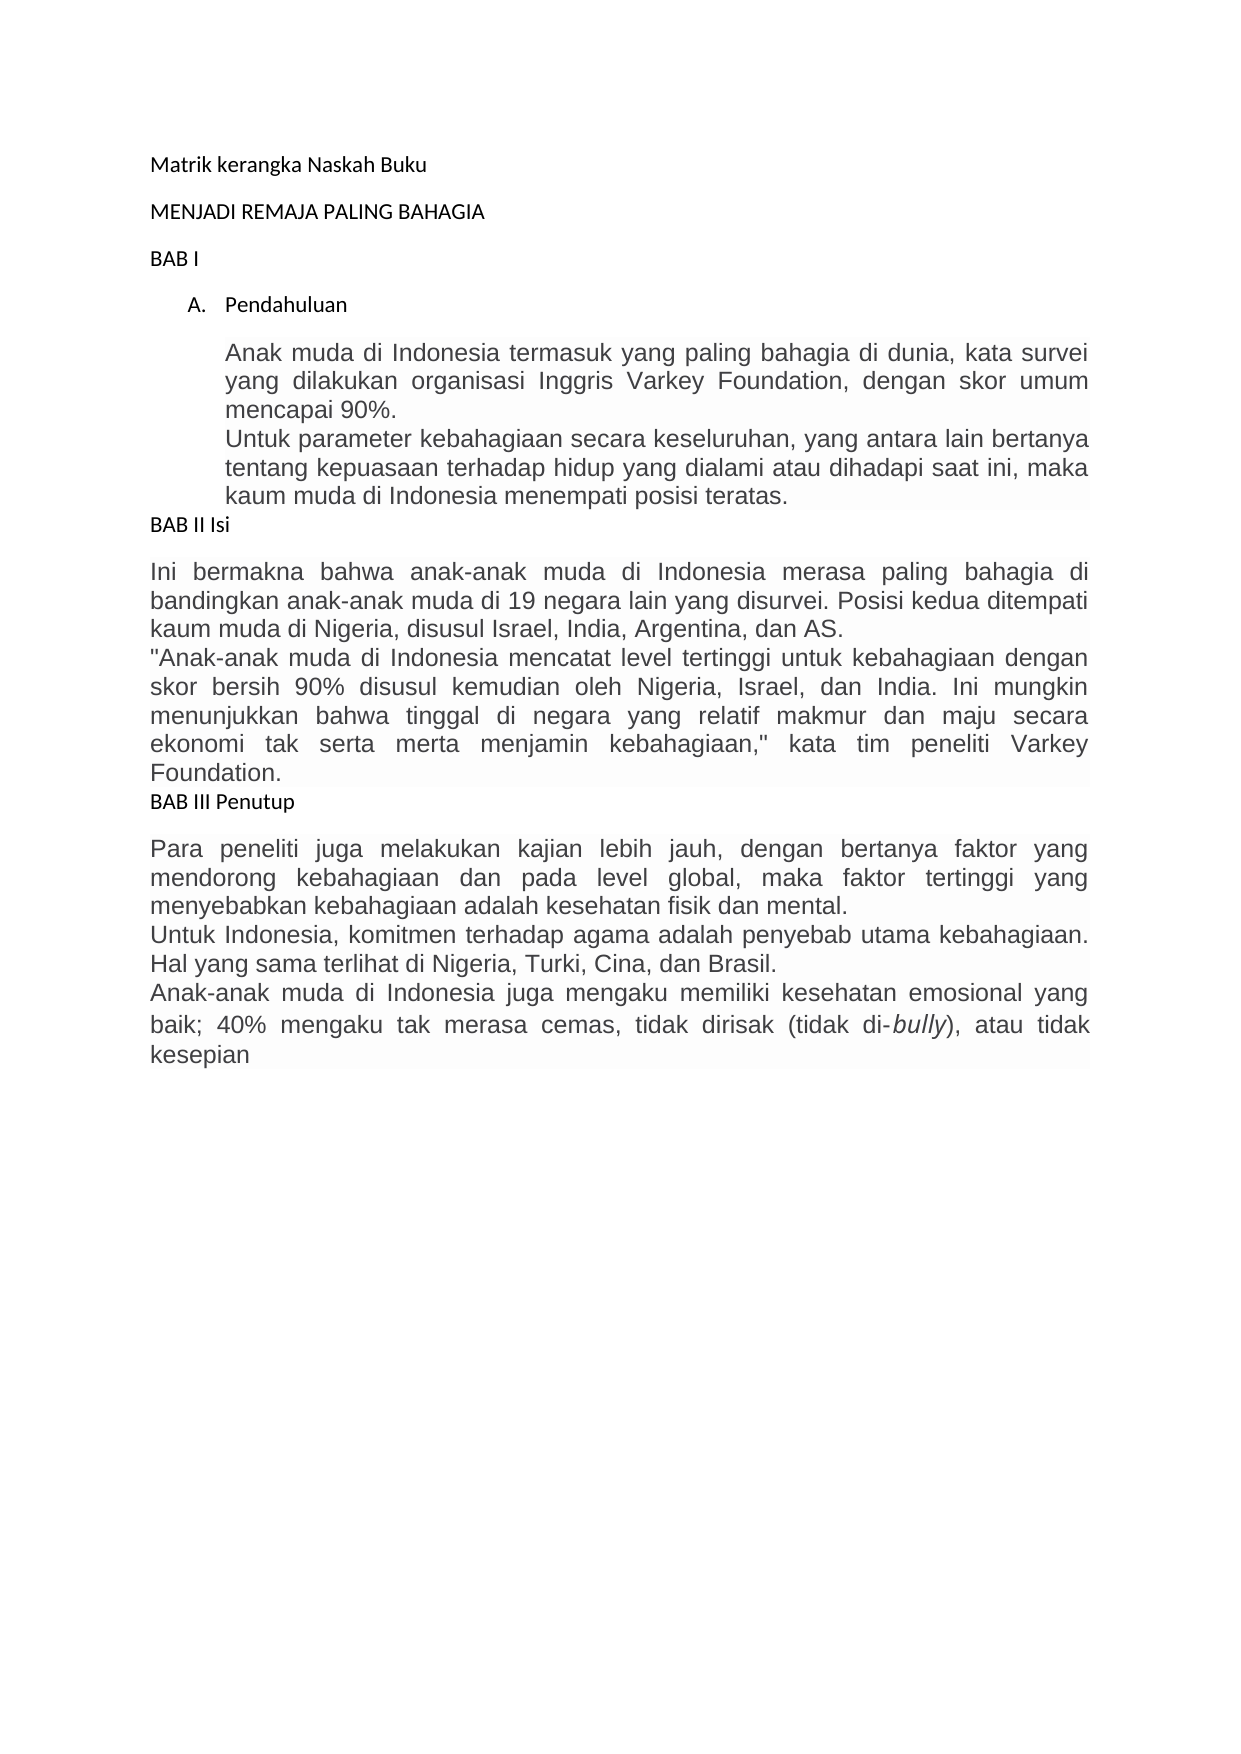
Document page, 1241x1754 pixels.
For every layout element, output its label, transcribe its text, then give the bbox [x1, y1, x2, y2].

text "Anak-anak muda di Indonesia mencatat level tertinggi untuk kebahagiaan dengan skor bersih 90% disusul kemudian oleh Nigeria, Israel, dan India. Ini mungkin menunjukkan bahwa tinggal di negara yang relatif makmur dan maju secara ekonomi tak serta merta menjamin kebahagiaan," kata tim peneliti Varkey Foundation. [150, 643, 1090, 787]
text Para peneliti juga melakukan kajian lebih jauh, dengan bertanya faktor yang mendorong kebahagiaan dan pada level global, maka faktor tertinggi yang menyebabkan kebahagiaan adalah kesehatan fisik dan mental. [150, 834, 1090, 920]
text Anak-anak muda di Indonesia juga mengaku memiliki kesehatan emosional yang baik; 40% mengaku tak merasa cemas, tidak dirisak (tidak di-bully), atau tidak kesepian [150, 977, 1090, 1069]
text Anak muda di Indonesia termasuk yang paling bahagia di dunia, kata survei yang dilakukan organisasi Inggris Varkey Foundation, dengan skor umum mencapai 90%. [225, 337, 1090, 424]
text BAB II Isi [150, 510, 1090, 538]
text MENJADI REMAJA PALING BAHAGIA [150, 197, 1090, 225]
text BAB I [150, 244, 1090, 272]
text Matrik kerangka Naskah Buku [150, 150, 1090, 178]
text Untuk Indonesia, komitmen terhadap agama adalah penyebab utama kebahagiaan. Hal yang sama terlihat di Nigeria, Turki, Cina, dan Brasil. [150, 920, 1090, 977]
text BAB III Penutup [150, 787, 1090, 815]
text Ini bermakna bahwa anak-anak muda di Indonesia merasa paling bahagia di bandingkan anak-anak muda di 19 negara lain yang disurvei. Posisi kedua ditempati kaum muda di Nigeria, disusul Israel, India, Argentina, dan AS. [150, 557, 1090, 643]
text Untuk parameter kebahagiaan secara keseluruhan, yang antara lain bertanya tentang kepuasaan terhadap hidup yang dialami atau dihadapi saat ini, maka kaum muda di Indonesia menempati posisi teratas. [225, 424, 1090, 510]
list Pendahuluan [187, 291, 1090, 319]
